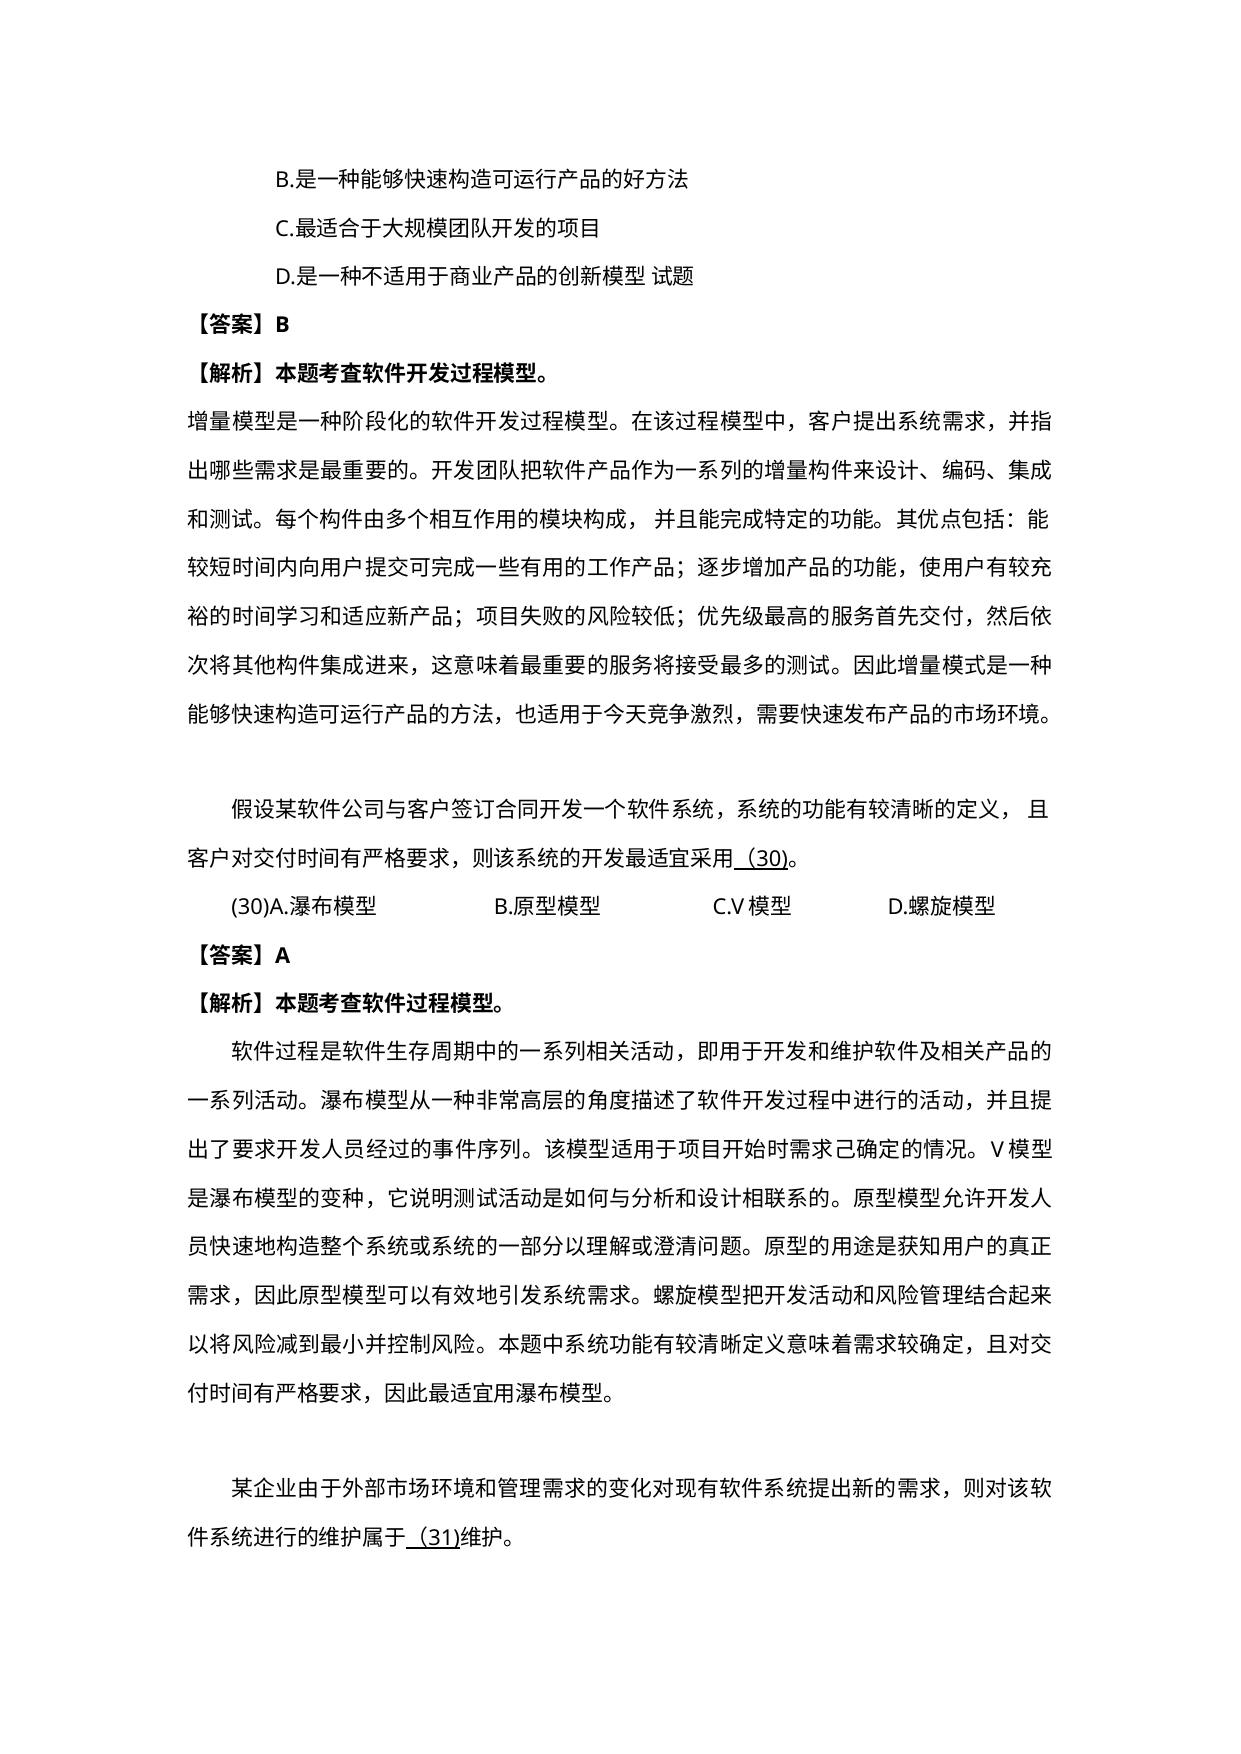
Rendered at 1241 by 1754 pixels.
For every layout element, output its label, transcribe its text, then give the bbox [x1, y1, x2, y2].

text 【解析】本题考査软件开发过程模型。 [187, 355, 1053, 388]
text 增量模型是一种阶段化的软件开发过程模型。在该过程模型中，客户提出系统需求，并指出哪些需求是最重要的。开发团队把软件产品作为一系列的增量构件来设计、编码、集成和测试。每个构件由多个相互作用的模块构成， 并且能完成特定的功能。其优点包括：能较短时间内向用户提交可完成一些有用的工作产品；逐步增加产品的功能，使用户有较充裕的时间学习和适应新产品；项目失败的风险较低；优先级最高的服务首先交付，然后依次将其他构件集成进来，这意味着最重要的服务将接受最多的测试。因此增量模式是一种能够快速构造可运行产品的方法，也适用于今天竞争激烈，需要快速发布产品的市场环境。 [187, 404, 1053, 729]
text D.是一种不适用于商业产品的创新模型 试题 [231, 259, 1053, 291]
text B.是一种能够快速构造可运行产品的好方法 [231, 162, 1053, 194]
text (30)A.瀑布模型 B.原型模型 C.V模型 D.螺旋模型 [187, 889, 1053, 921]
text 假设某软件公司与客户签订合同开发一个软件系统，系统的功能有较清晰的定义， 且客户对交付时间有严格要求，则该系统的开发最适宜采用（30)。 [187, 792, 1053, 873]
text 【答案】A [187, 937, 1053, 970]
text 某企业由于外部市场环境和管理需求的变化对现有软件系统提出新的需求，则对该软件系统进行的维护属于（31)维护。 [187, 1471, 1053, 1552]
text C.最适合于大规模团队开发的项目 [231, 210, 1053, 243]
text 【解析】本题考查软件过程模型。 [187, 986, 1053, 1018]
text 软件过程是软件生存周期中的一系列相关活动，即用于开发和维护软件及相关产品的一系列活动。瀑布模型从一种非常高层的角度描述了软件开发过程中进行的活动，并且提出了要求开发人员经过的事件序列。该模型适用于项目开始时需求己确定的情况。V模型是瀑布模型的变种，它说明测试活动是如何与分析和设计相联系的。原型模型允许开发人员快速地构造整个系统或系统的一部分以理解或澄清问题。原型的用途是获知用户的真正需求，因此原型模型可以有效地引发系统需求。螺旋模型把开发活动和风险管理结合起来，以将风险减到最小并控制风险。本题中系统功能有较清晰定义意味着需求较确定，且对交付时间有严格要求，因此最适宜用瀑布模型。 [187, 1034, 1053, 1408]
text 【答案】B [187, 307, 1053, 339]
